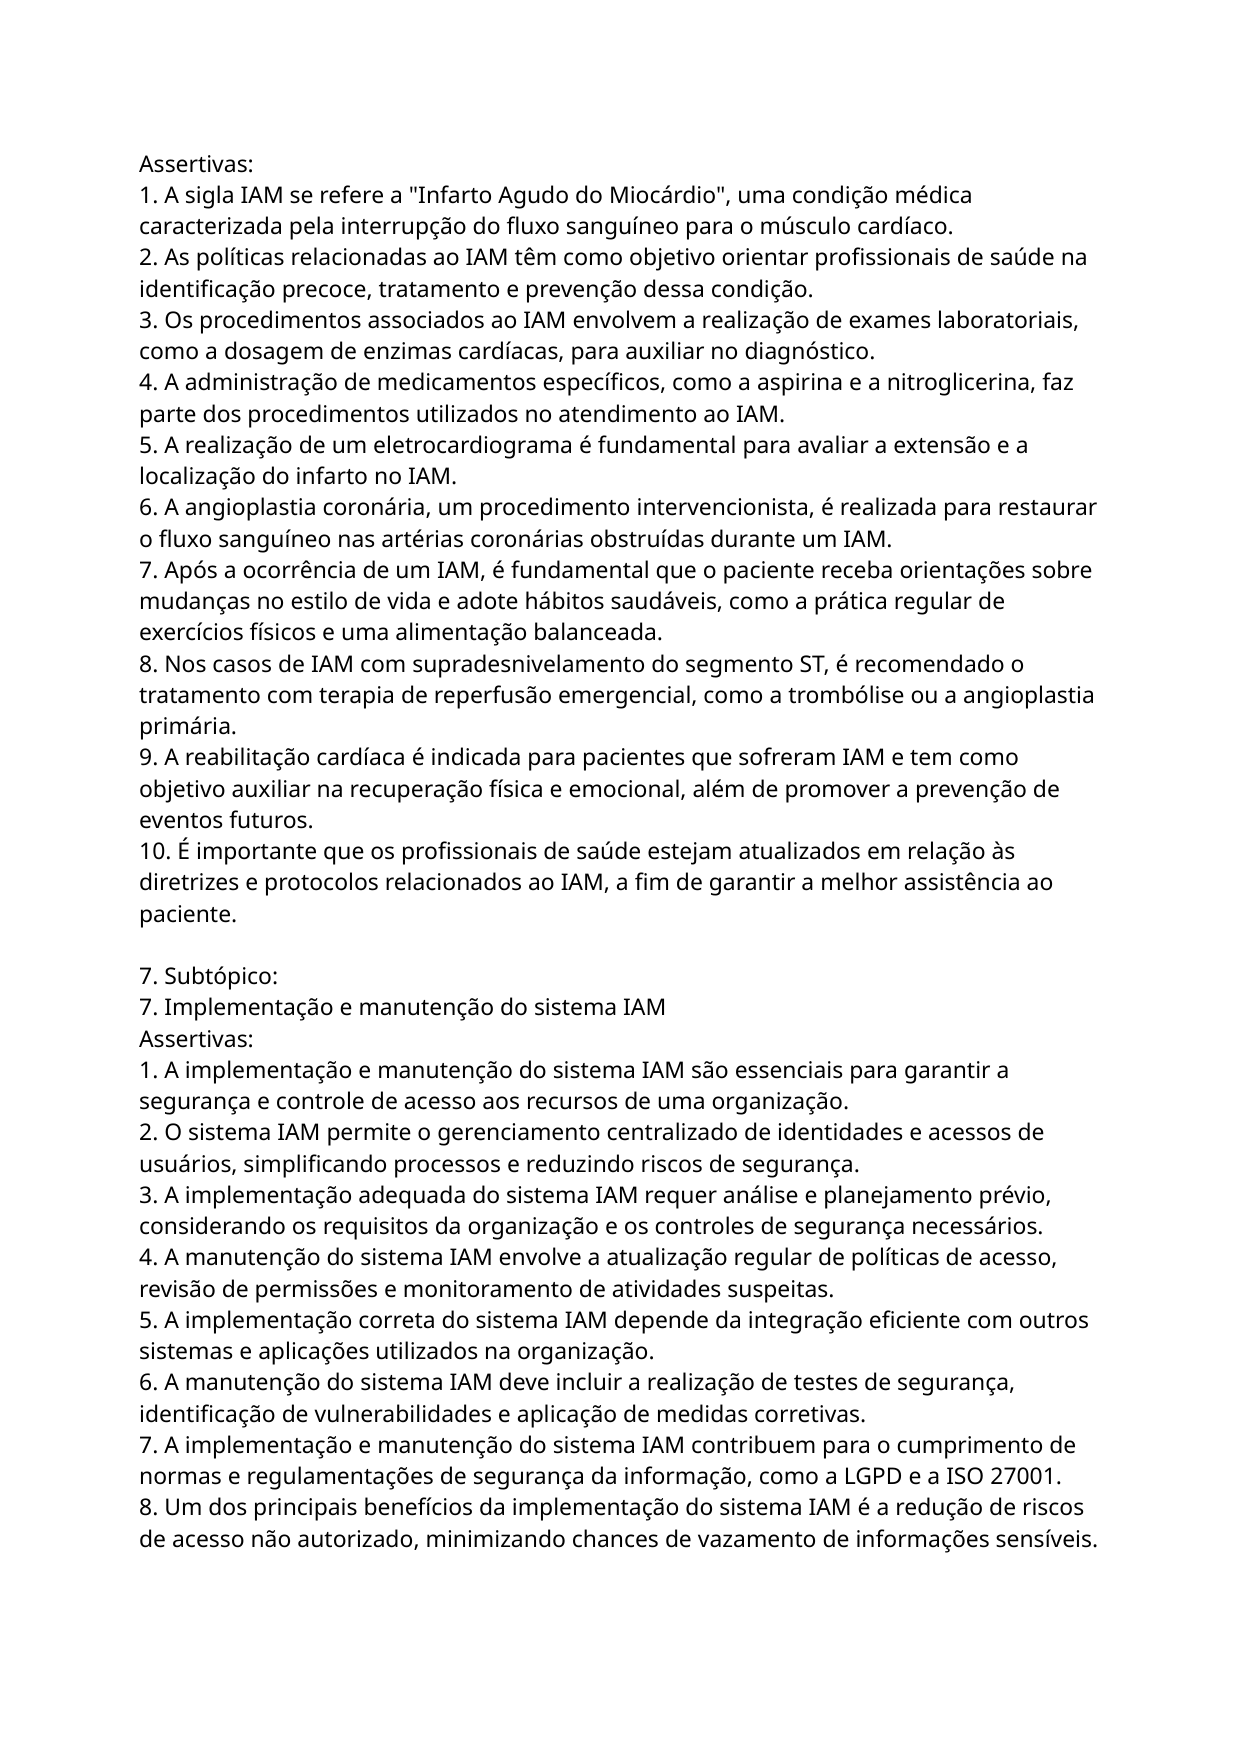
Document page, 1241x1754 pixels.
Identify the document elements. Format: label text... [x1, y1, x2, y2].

text 5. A realização de um eletrocardiograma é fundamental para avaliar a extensão e a localização do infarto no IAM. [139, 429, 1101, 491]
text 3. Os procedimentos associados ao IAM envolvem a realização de exames laboratoriais, como a dosagem de enzimas cardíacas, para auxiliar no diagnóstico. [139, 304, 1101, 366]
text Assertivas: [139, 148, 1101, 179]
text 7. Implementação e manutenção do sistema IAM [139, 991, 1101, 1023]
text 1. A implementação e manutenção do sistema IAM são essenciais para garantir a segurança e controle de acesso aos recursos de uma organização. [139, 1054, 1101, 1116]
text 2. As políticas relacionadas ao IAM têm como objetivo orientar profissionais de saúde na identificação precoce, tratamento e prevenção dessa condição. [139, 241, 1101, 304]
text 5. A implementação correta do sistema IAM depende da integração eficiente com outros sistemas e aplicações utilizados na organização. [139, 1304, 1101, 1366]
text 7. A implementação e manutenção do sistema IAM contribuem para o cumprimento de normas e regulamentações de segurança da informação, como a LGPD e a ISO 27001. [139, 1429, 1101, 1491]
text 2. O sistema IAM permite o gerenciamento centralizado de identidades e acessos de usuários, simplificando processos e reduzindo riscos de segurança. [139, 1116, 1101, 1179]
text 7. Após a ocorrência de um IAM, é fundamental que o paciente receba orientações sobre mudanças no estilo de vida e adote hábitos saudáveis, como a prática regular de exercícios físicos e uma alimentação balanceada. [139, 554, 1101, 648]
text 8. Um dos principais benefícios da implementação do sistema IAM é a redução de riscos de acesso não autorizado, minimizando chances de vazamento de informações sensíveis. [139, 1491, 1101, 1554]
text 1. A sigla IAM se refere a "Infarto Agudo do Miocárdio", uma condição médica caracterizada pela interrupção do fluxo sanguíneo para o músculo cardíaco. [139, 179, 1101, 241]
text 4. A manutenção do sistema IAM envolve a atualização regular de políticas de acesso, revisão de permissões e monitoramento de atividades suspeitas. [139, 1241, 1101, 1304]
text 4. A administração de medicamentos específicos, como a aspirina e a nitroglicerina, faz parte dos procedimentos utilizados no atendimento ao IAM. [139, 366, 1101, 429]
text 8. Nos casos de IAM com supradesnivelamento do segmento ST, é recomendado o tratamento com terapia de reperfusão emergencial, como a trombólise ou a angioplastia primária. [139, 648, 1101, 741]
text 6. A angioplastia coronária, um procedimento intervencionista, é realizada para restaurar o fluxo sanguíneo nas artérias coronárias obstruídas durante um IAM. [139, 491, 1101, 554]
text 10. É importante que os profissionais de saúde estejam atualizados em relação às diretrizes e protocolos relacionados ao IAM, a fim de garantir a melhor assistência ao paciente. [139, 835, 1101, 929]
text Assertivas: [139, 1023, 1101, 1054]
text 6. A manutenção do sistema IAM deve incluir a realização de testes de segurança, identificação de vulnerabilidades e aplicação de medidas corretivas. [139, 1366, 1101, 1429]
text 7. Subtópico: [139, 960, 1101, 991]
text 9. A reabilitação cardíaca é indicada para pacientes que sofreram IAM e tem como objetivo auxiliar na recuperação física e emocional, além de promover a prevenção de eventos futuros. [139, 741, 1101, 835]
text 3. A implementação adequada do sistema IAM requer análise e planejamento prévio, considerando os requisitos da organização e os controles de segurança necessários. [139, 1179, 1101, 1241]
